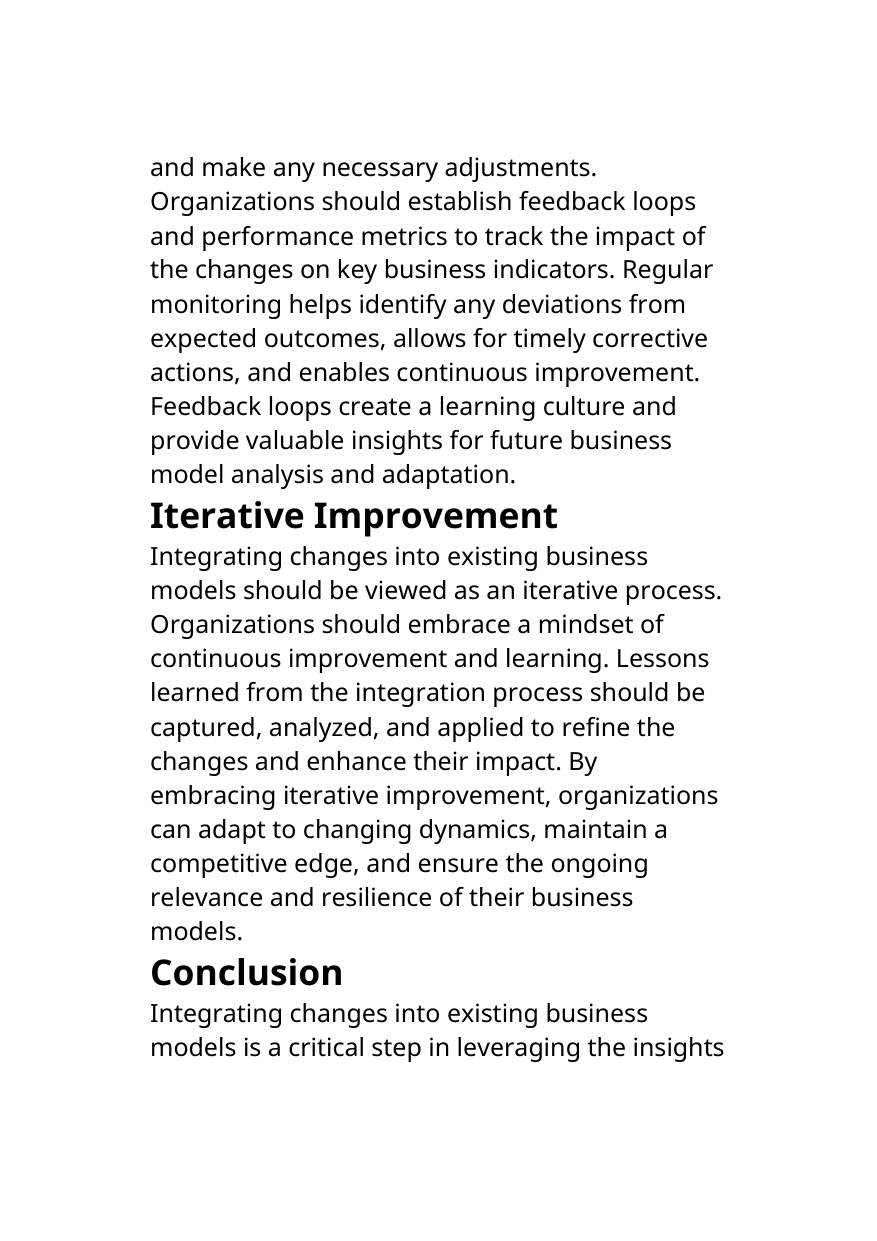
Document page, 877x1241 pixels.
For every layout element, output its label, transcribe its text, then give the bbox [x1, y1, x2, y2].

text Integrating changes into existing business models should be viewed as an iterative process. Organizations should embrace a mindset of continuous improvement and learning. Lessons learned from the integration process should be captured, analyzed, and applied to refine the changes and enhance their impact. By embracing iterative improvement, organizations can adapt to changing dynamics, maintain a competitive edge, and ensure the ongoing relevance and resilience of their business models. [150, 539, 727, 948]
subtitle Iterative Improvement [150, 491, 727, 539]
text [150, 150, 727, 491]
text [150, 996, 727, 1064]
subtitle Conclusion [150, 948, 727, 996]
